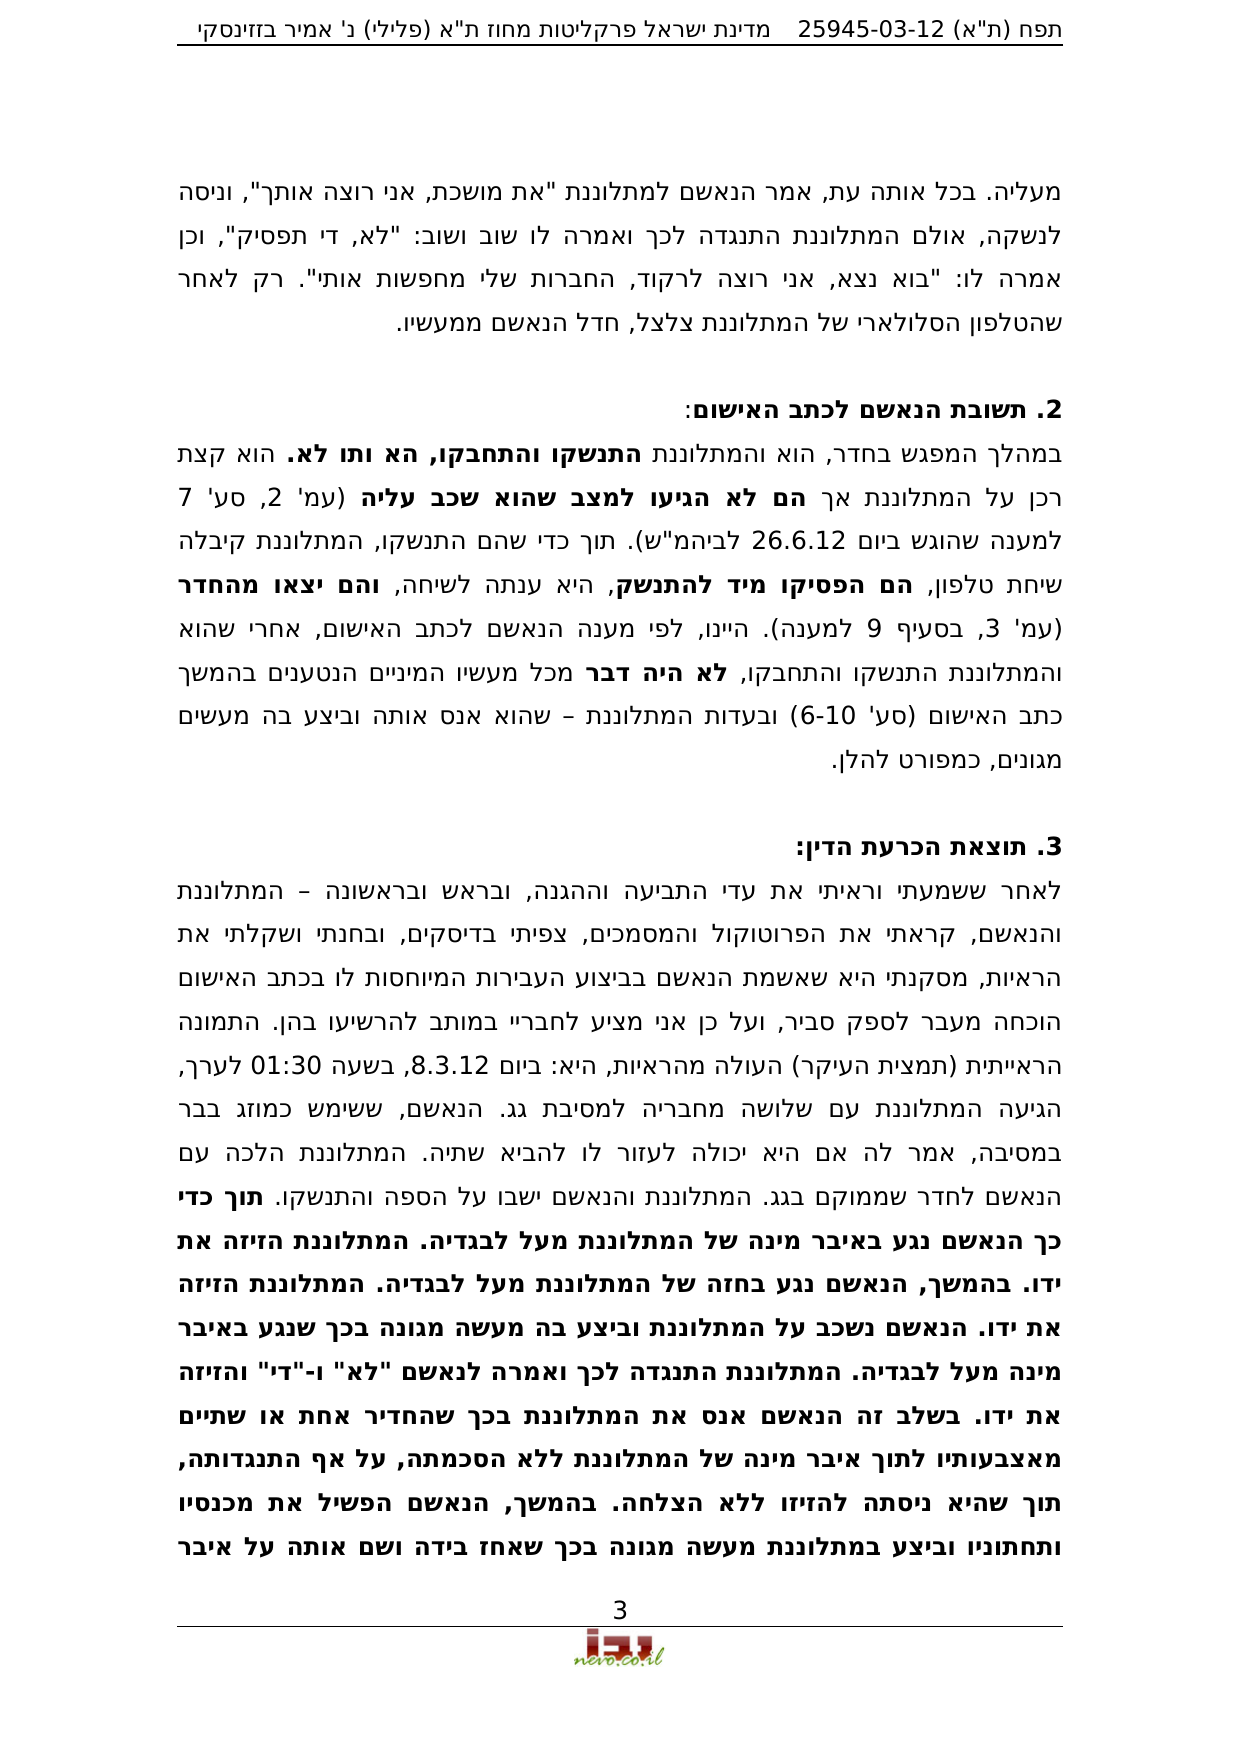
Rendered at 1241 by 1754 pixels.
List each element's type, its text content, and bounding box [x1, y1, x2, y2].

text 3. תוצאת הכרעת הדין: [177, 832, 1063, 861]
text במהלך המפגש בחדר, הוא והמתלוננת התנשקו והתחבקו, הא ותו לא. הוא קצת רכן על המתלוננת אך הם לא הגיעו למצב שהוא שכב עליה (עמ' 2, סע' 7 למענה שהוגש ביום 26.6.12 לביהמ"ש). תוך כדי שהם התנשקו, המתלוננת קיבלה שיחת טלפון, הם הפסיקו מיד להתנשק, היא ענתה לשיחה, והם יצאו מהחדר (עמ' 3, בסעיף 9 למענה). היינו, לפי מענה הנאשם לכתב האישום, אחרי שהוא והמתלוננת התנשקו והתחבקו, לא היה דבר מכל מעשיו המיניים הנטענים בהמשך כתב האישום (סע' 6-10) ובעדות המתלוננת – שהוא אנס אותה וביצע בה מעשים מגונים, כמפורט להלן. [177, 439, 1063, 774]
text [177, 177, 1063, 338]
picture [574, 1628, 666, 1667]
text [177, 876, 1063, 1561]
text 2. תשובת הנאשם לכתב האישום: [177, 395, 1063, 424]
